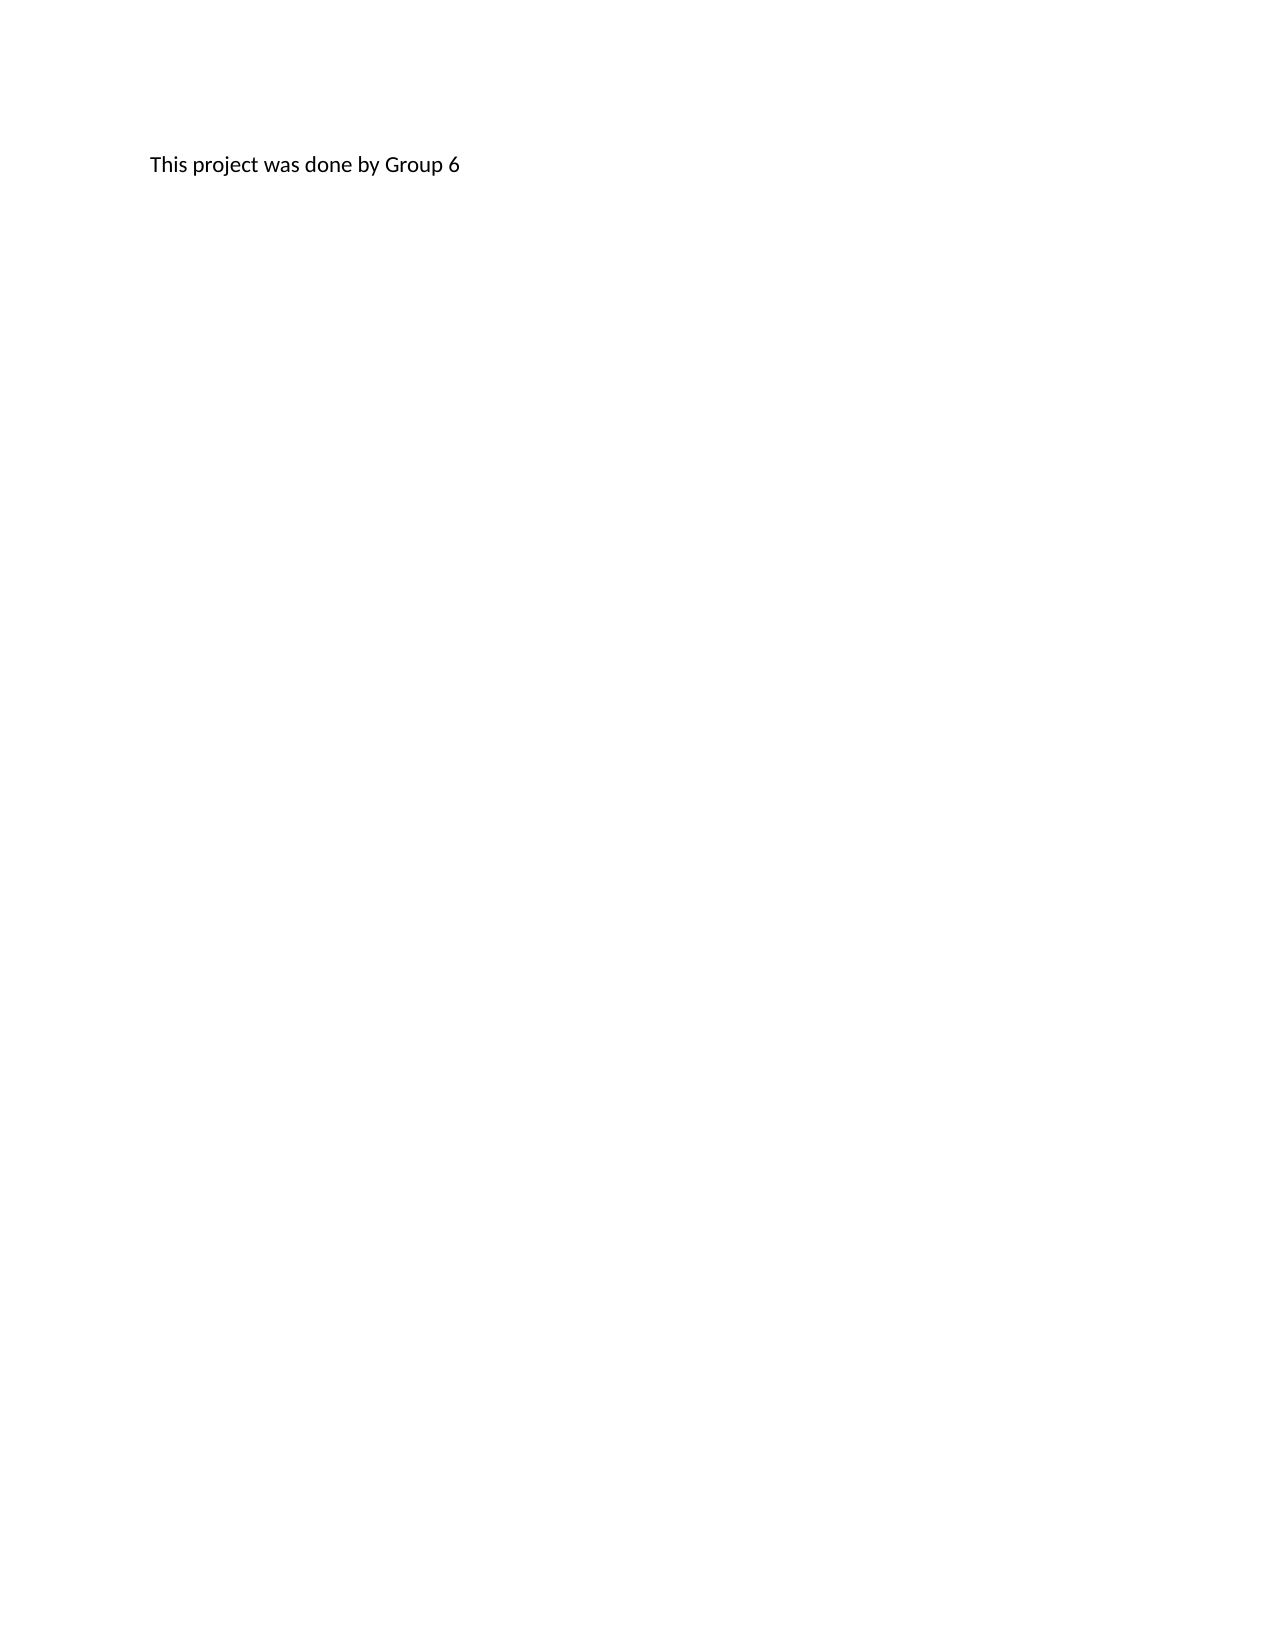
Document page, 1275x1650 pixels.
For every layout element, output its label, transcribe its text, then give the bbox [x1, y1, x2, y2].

text This project was done by Group 6 [150, 150, 1125, 178]
